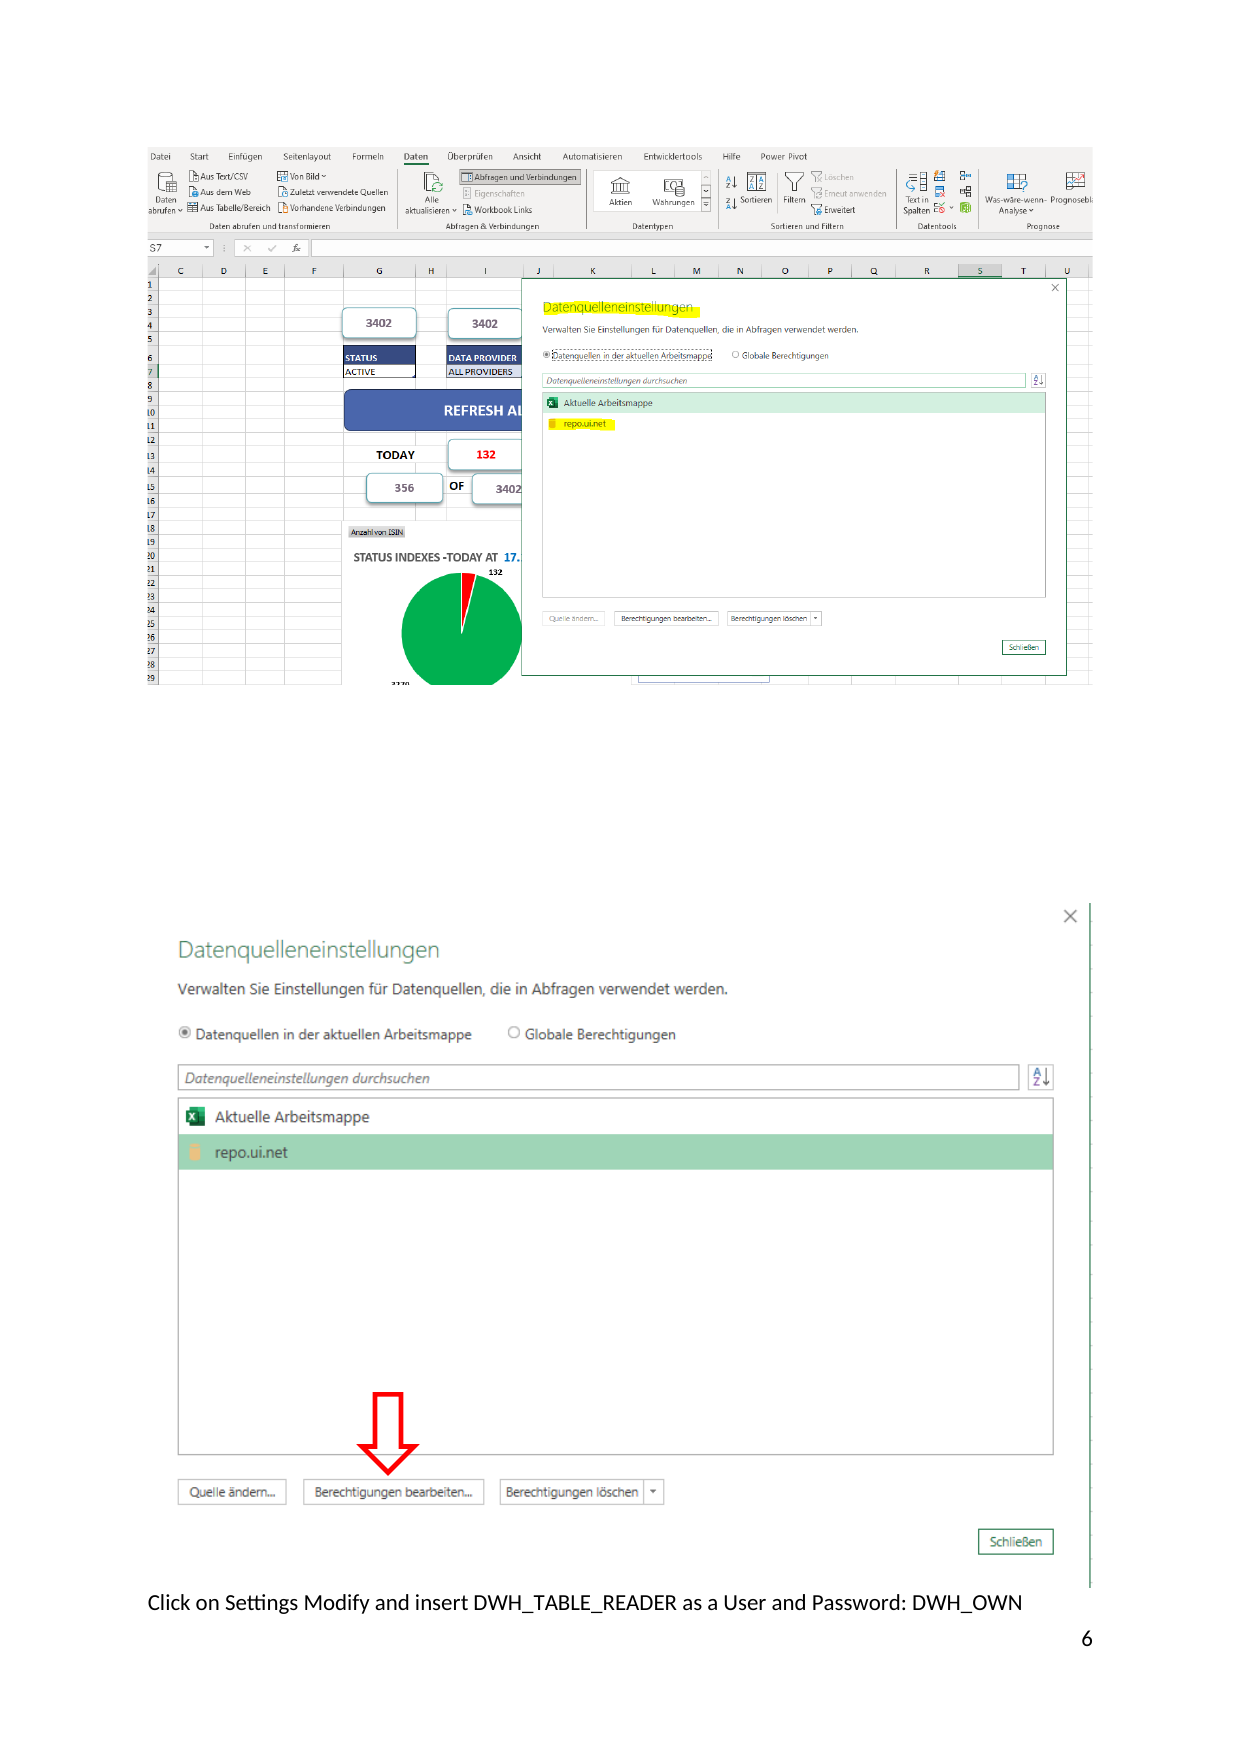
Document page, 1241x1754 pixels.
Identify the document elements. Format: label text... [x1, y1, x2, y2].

picture [147, 903, 1093, 1588]
text Click on Settings Modify and insert DWH_TABLE_READER as a User and Password: DWH_OWN [148, 1588, 1093, 1616]
picture [147, 147, 1093, 685]
